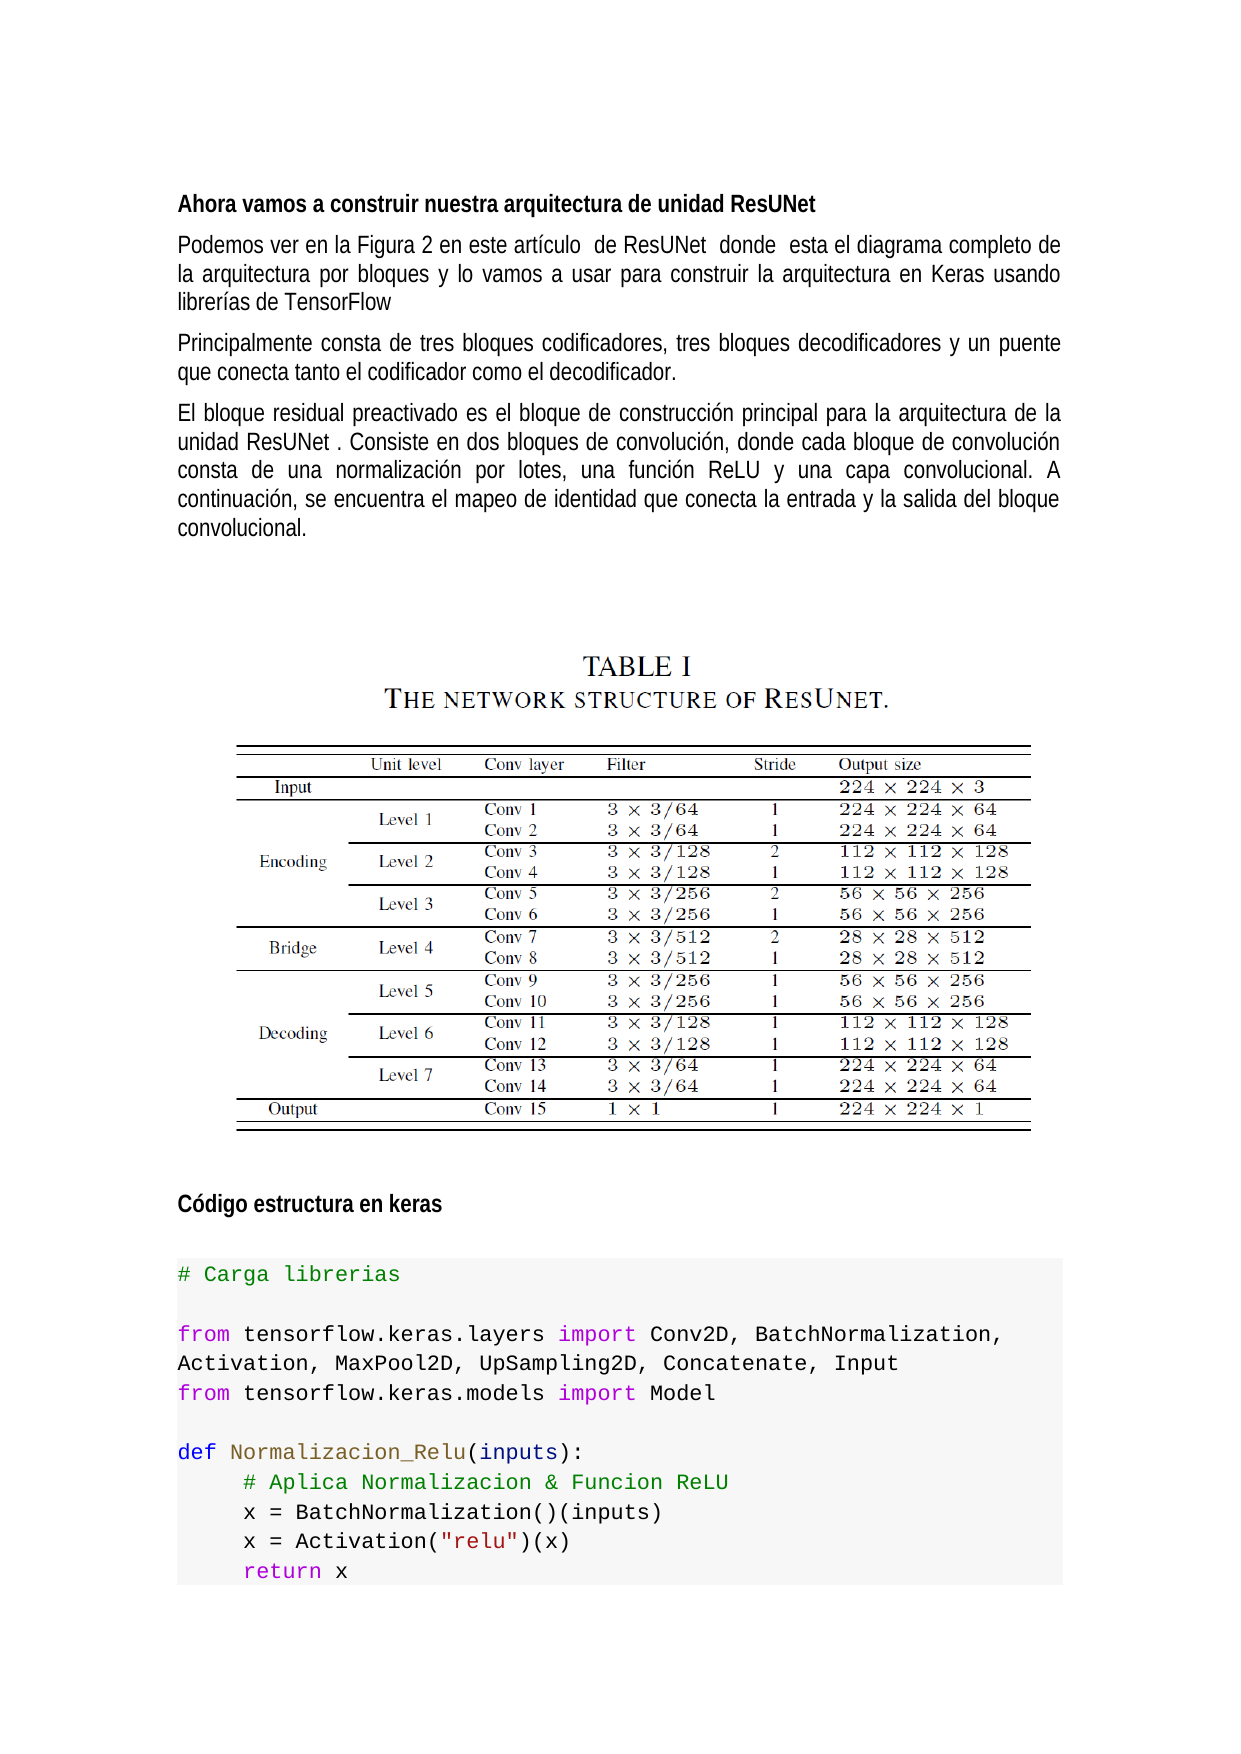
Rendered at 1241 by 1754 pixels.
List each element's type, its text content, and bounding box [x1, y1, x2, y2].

text return x [177, 1555, 1063, 1585]
picture [177, 636, 1063, 1135]
text # Aplica Normalizacion & Funcion ReLU [177, 1466, 1063, 1496]
text Podemos ver en la Figura 2 en este artículo de ResUNet donde esta el diagrama completo de la arquitectura por bloques y lo vamos a usar para construir la arquitectura en Keras usando librerías de TensorFlow [177, 230, 1063, 316]
text Ahora vamos a construir nuestra arquitectura de unidad ResUNet [177, 189, 1063, 217]
text from tensorflow.keras.layers import Conv2D, BatchNormalization, Activation, MaxPool2D, UpSampling2D, Concatenate, Input [177, 1318, 1063, 1377]
text x = BatchNormalization()(inputs) [177, 1496, 1063, 1526]
text Código estructura en keras [177, 1189, 1063, 1217]
text def Normalizacion_Relu(inputs): [177, 1437, 1063, 1466]
text from tensorflow.keras.models import Model [177, 1377, 1063, 1407]
text El bloque residual preactivado es el bloque de construcción principal para la arquitectura de la unidad ResUNet . Consiste en dos bloques de convolución, donde cada bloque de convolución consta de una normalización por lotes, una función ReLU y una capa convolucional. A continuación, se encuentra el mapeo de identidad que conecta la entrada y la salida del bloque convolucional. [177, 398, 1063, 541]
text x = Activation("relu")(x) [177, 1526, 1063, 1555]
text Principalmente consta de tres bloques codificadores, tres bloques decodificadores y un puente que conecta tanto el codificador como el decodificador. [177, 328, 1063, 386]
text # Carga librerias [177, 1258, 1063, 1288]
